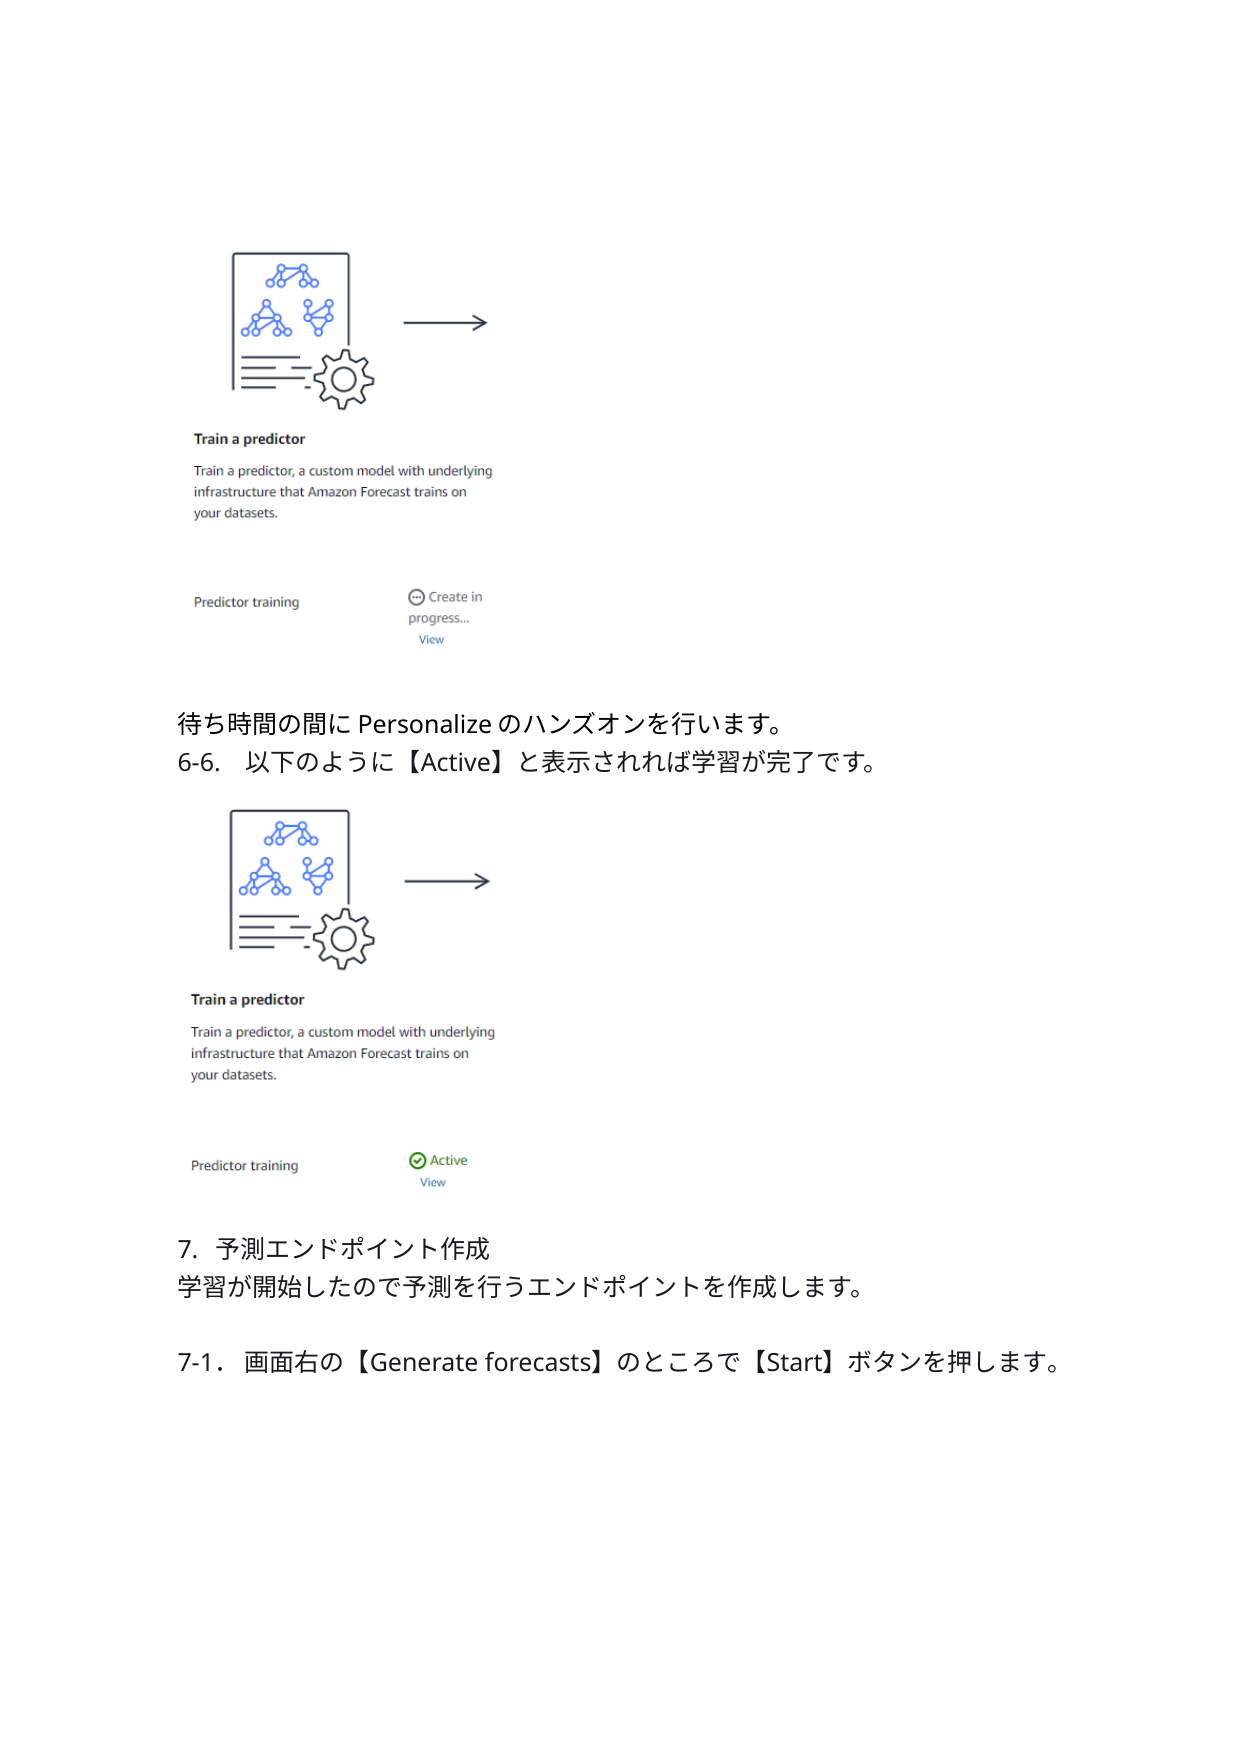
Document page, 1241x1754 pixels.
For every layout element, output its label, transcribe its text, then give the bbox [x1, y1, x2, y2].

text 7-1． 画面右の【Generate forecasts】のところで【Start】ボタンを押します。 [177, 1342, 1063, 1379]
text 6-6. 以下のように【Active】と表示されれば学習が完了です。 [177, 742, 1063, 779]
picture [177, 216, 505, 675]
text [177, 217, 1063, 704]
text 待ち時間の間にPersonalizeのハンズオンを行います。 [177, 704, 1063, 742]
picture [177, 779, 510, 1227]
text 学習が開始したので予測を行うエンドポイントを作成します。 [177, 1267, 1063, 1304]
list 予測エンドポイント作成 [177, 1229, 1063, 1267]
